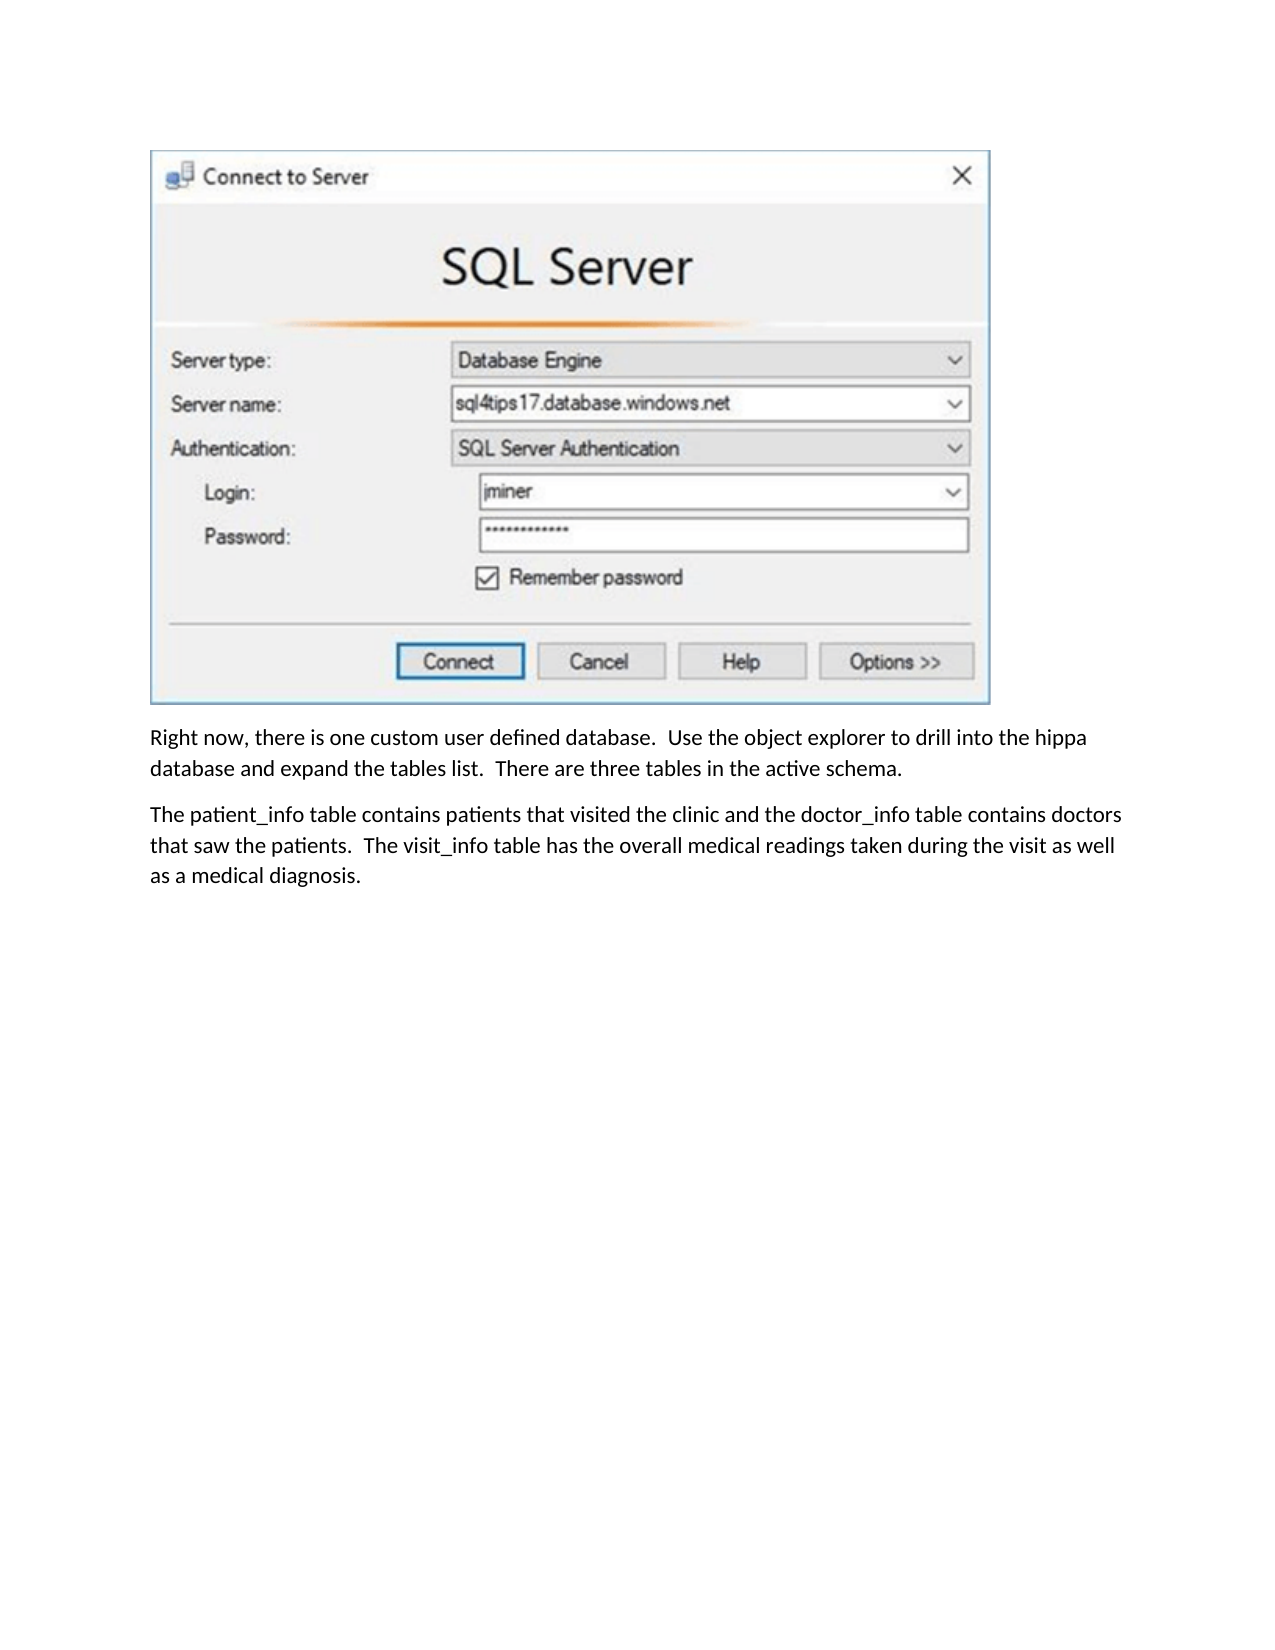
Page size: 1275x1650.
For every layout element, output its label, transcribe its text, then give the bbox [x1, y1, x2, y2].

picture [150, 150, 991, 705]
text Right now, there is one custom user defined database. Use the object explorer to drill into the hippa database and expand the tables list. There are three tables in the active schema. [150, 723, 1125, 782]
text The patient_info table contains patients that visited the clinic and the doctor_info table contains doctors that saw the patients. The visit_info table has the overall medical readings taken during the visit as well as a medical diagnosis. [150, 801, 1125, 889]
